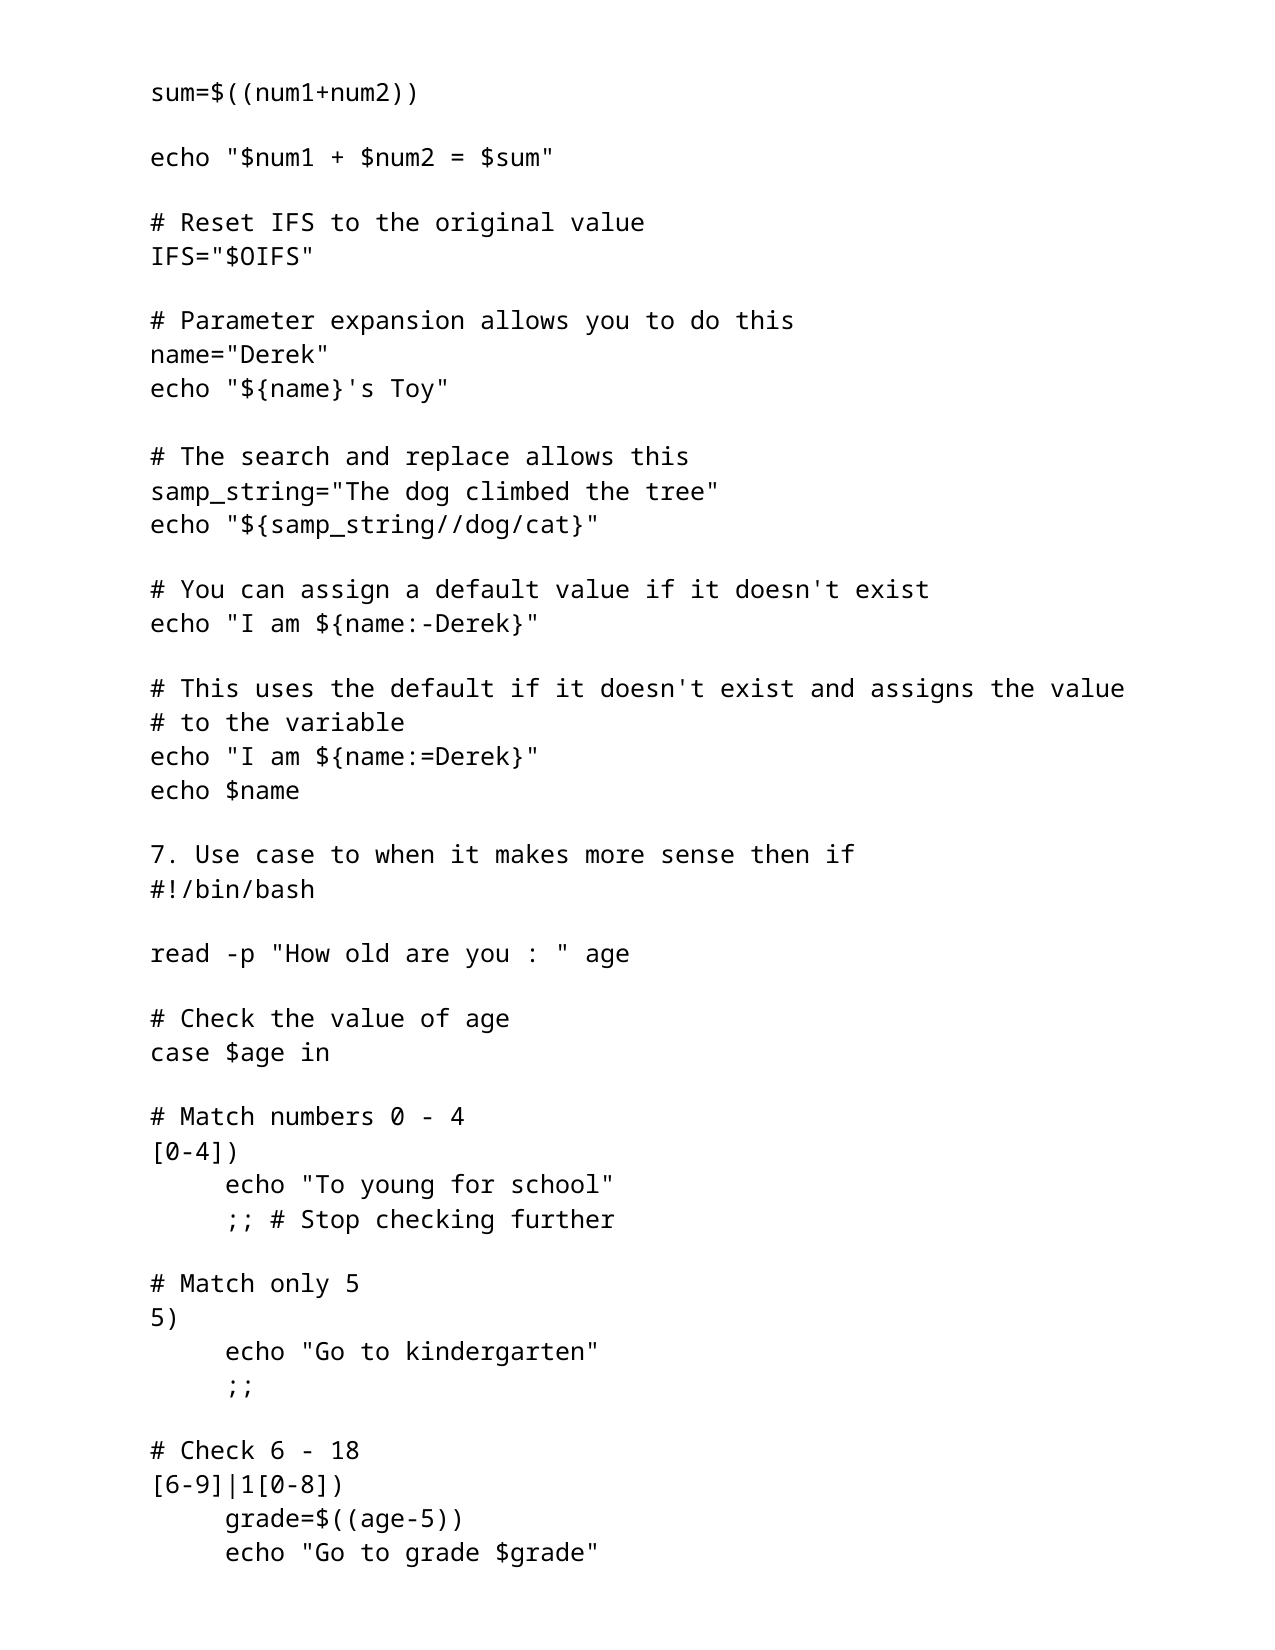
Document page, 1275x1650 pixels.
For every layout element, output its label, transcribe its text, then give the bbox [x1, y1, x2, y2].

text echo "Go to kindergarten" [75, 1334, 1200, 1368]
text 7. Use case to when it makes more sense then if [75, 837, 1200, 871]
text [6-9]|1[0-8]) [75, 1467, 1200, 1501]
text ;; [75, 1368, 1200, 1402]
text read -p "How old are you : " age [75, 936, 1200, 970]
text IFS="$OIFS" [75, 238, 1200, 272]
text # Parameter expansion allows you to do this [75, 303, 1200, 337]
text [0-4]) [75, 1133, 1200, 1167]
text # Match only 5 [75, 1266, 1200, 1300]
text case $age in [75, 1034, 1200, 1068]
text echo "${name}'s Toy" [75, 371, 1200, 405]
text # Check the value of age [75, 1000, 1200, 1034]
text # Match numbers 0 - 4 [75, 1099, 1200, 1133]
text echo "$num1 + $num2 = $sum" [75, 139, 1200, 174]
text # Reset IFS to the original value [75, 204, 1200, 238]
text echo "To young for school" [75, 1167, 1200, 1201]
text ;; # Stop checking further [75, 1201, 1200, 1235]
text # The search and replace allows this [75, 439, 1200, 473]
text # This uses the default if it doesn't exist and assigns the value [75, 670, 1200, 704]
text # to the variable [75, 704, 1200, 738]
text echo "${samp_string//dog/cat}" [75, 507, 1200, 541]
text #!/bin/bash [75, 871, 1200, 905]
text name="Derek" [75, 337, 1200, 371]
text # Check 6 - 18 [75, 1433, 1200, 1467]
text 5) [75, 1300, 1200, 1334]
text sum=$((num1+num2)) [75, 75, 1200, 109]
text echo "Go to grade $grade" [75, 1535, 1200, 1569]
text echo "I am ${name:=Derek}" [75, 738, 1200, 773]
text # You can assign a default value if it doesn't exist [75, 572, 1200, 606]
text grade=$((age-5)) [75, 1501, 1200, 1535]
text echo "I am ${name:-Derek}" [75, 606, 1200, 640]
text echo $name [75, 773, 1200, 807]
text samp_string="The dog climbed the tree" [75, 473, 1200, 507]
